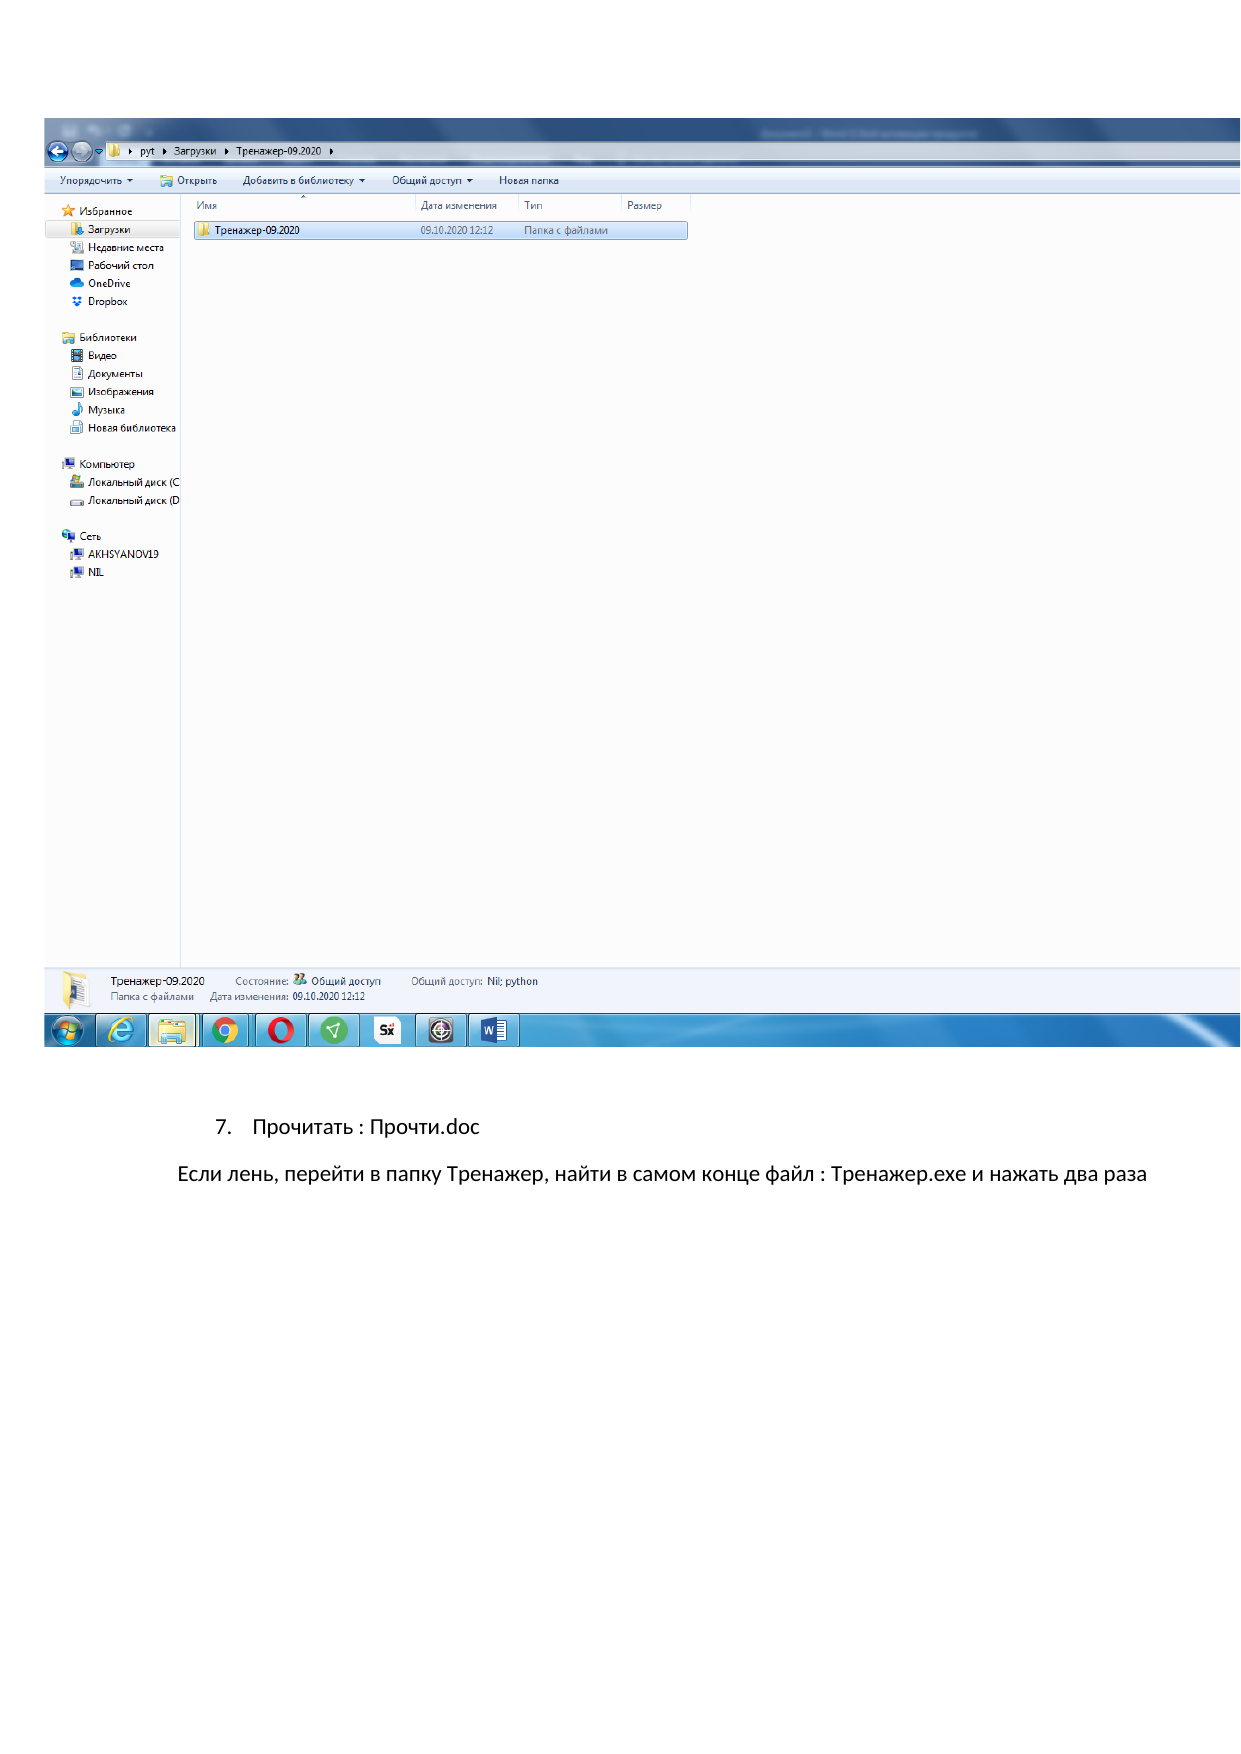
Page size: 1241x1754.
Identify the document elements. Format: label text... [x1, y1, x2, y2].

text Если лень, перейти в папку Тренажер, найти в самом конце файл : Тренажер.ехе и нажать два раза [177, 1159, 1152, 1187]
picture [44, 118, 1241, 1047]
list Прочитать : Прочти.doc [215, 1112, 1152, 1140]
